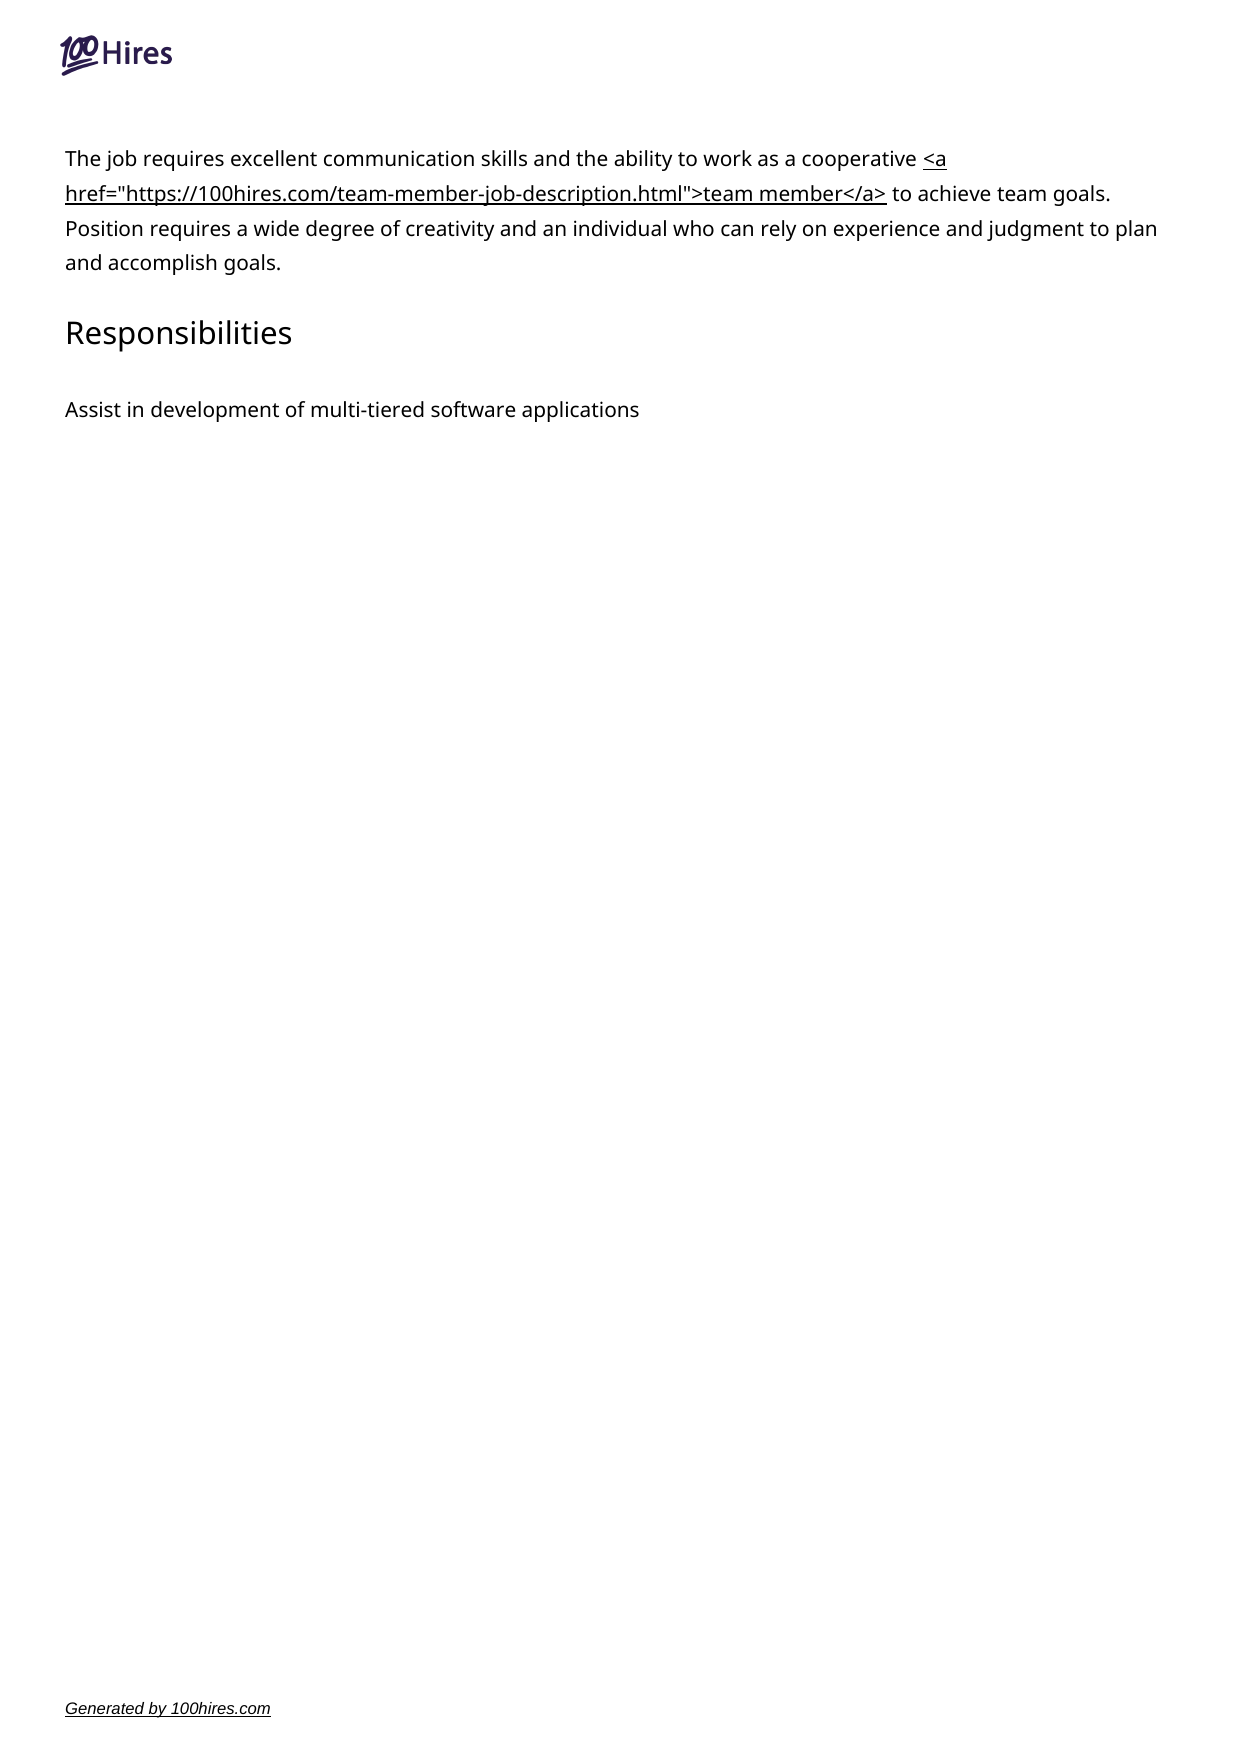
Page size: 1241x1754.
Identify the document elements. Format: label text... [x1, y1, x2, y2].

subtitle Responsibilities [65, 311, 1184, 353]
picture [59, 35, 178, 76]
text Assist in development of multi-tiered software applications [65, 395, 1184, 424]
text The job requires excellent communication skills and the ability to work as a cooperative <a href="https://100hires.com/team-member-job-description.html">team member</a> to achieve team goals. Position requires a wide degree of creativity and an individual who can rely on experience and judgment to plan and accomplish goals. [65, 144, 1161, 277]
